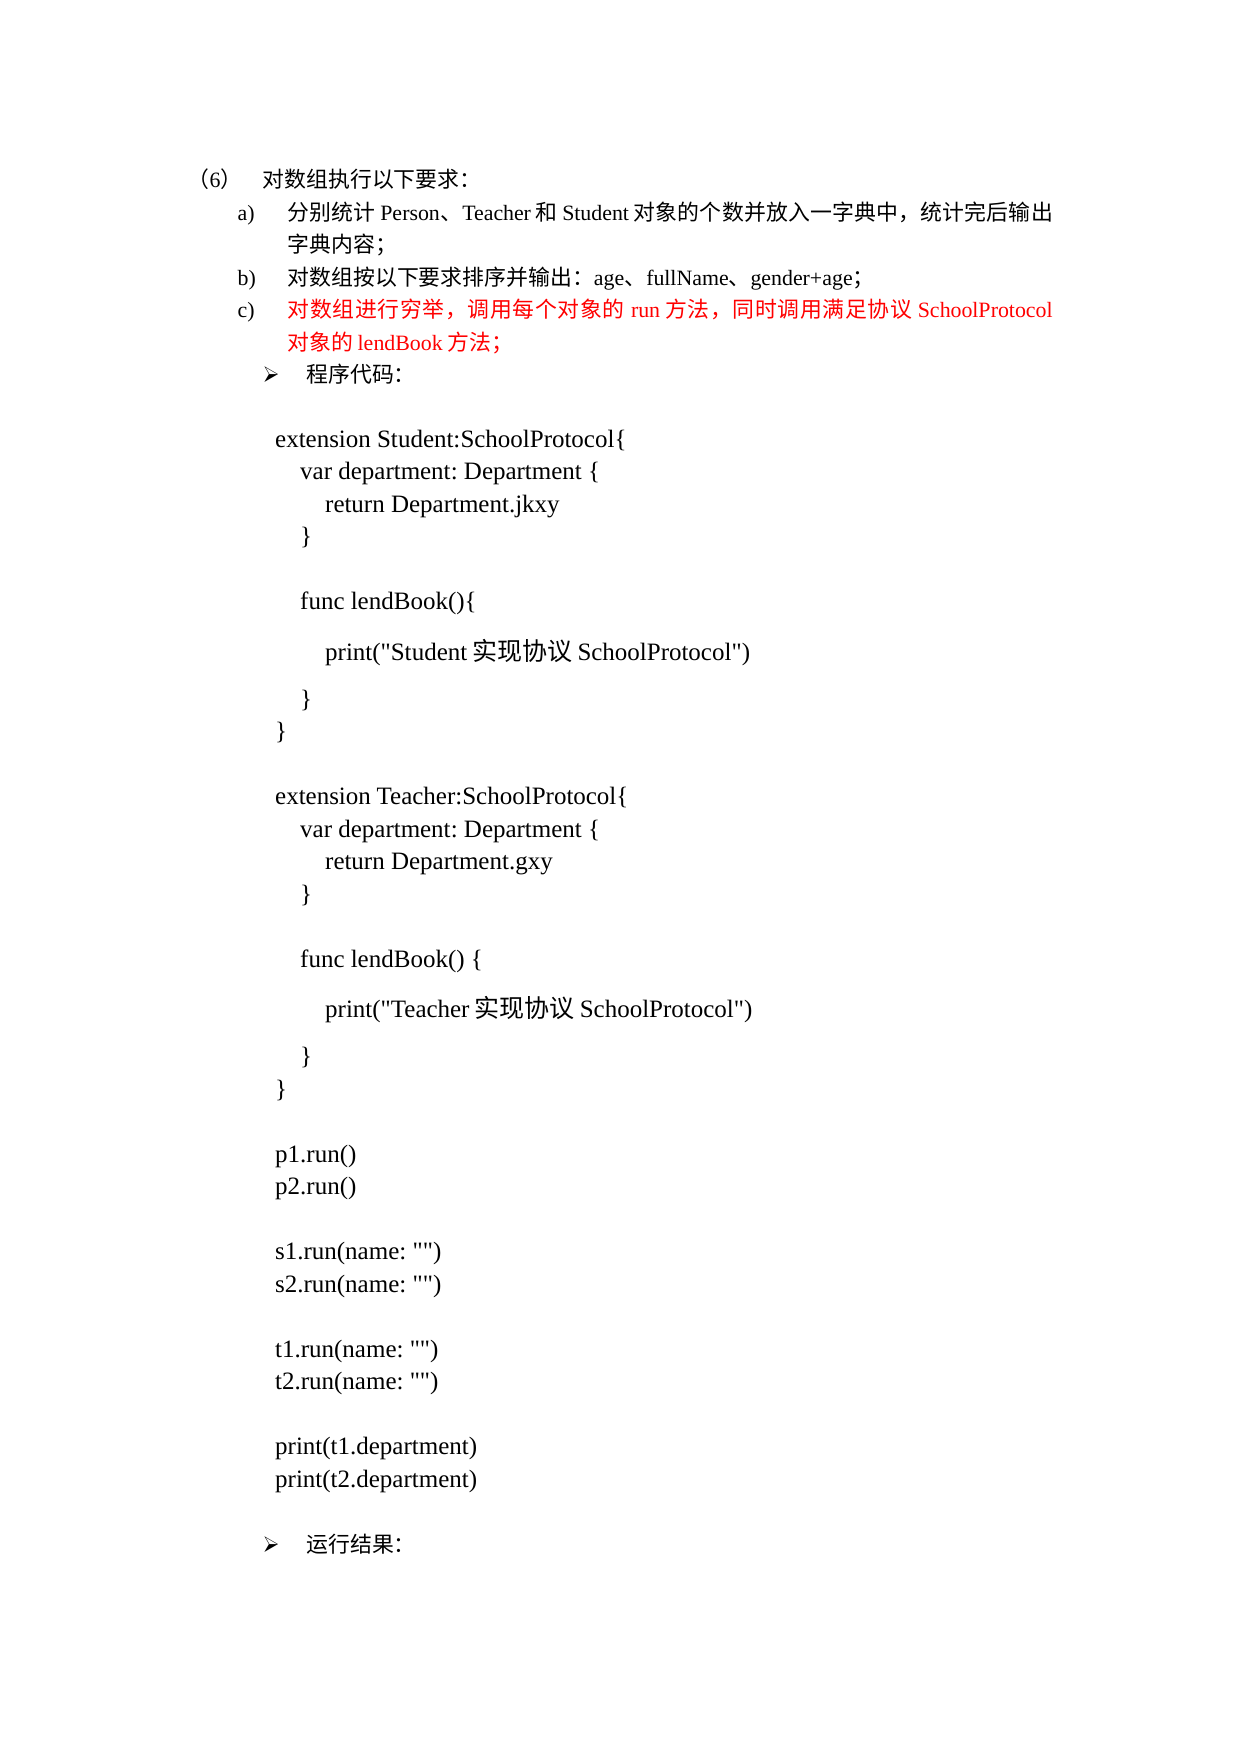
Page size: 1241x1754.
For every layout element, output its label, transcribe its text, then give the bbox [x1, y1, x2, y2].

text print("Teacher实现协议SchoolProtocol") [275, 974, 1053, 1039]
text print(t1.department) [275, 1429, 1053, 1462]
text p1.run() [275, 1137, 1053, 1169]
list 分别统计Person、Teacher和Student对象的个数并放入一字典中，统计完后输出字典内容； [237, 194, 1053, 259]
text s2.run(name: "") [275, 1267, 1053, 1299]
text extension Student:SchoolProtocol{ [275, 422, 1053, 454]
text } [275, 1039, 1053, 1072]
text var department: Department { [275, 454, 1053, 487]
text } [275, 714, 1053, 747]
list 对数组按以下要求排序并输出：age、fullName、gender+age； [237, 259, 1053, 292]
text } [275, 877, 1053, 909]
text p2.run() [275, 1169, 1053, 1202]
text s1.run(name: "") [275, 1234, 1053, 1267]
text t1.run(name: "") [275, 1332, 1053, 1364]
text func lendBook() { [275, 942, 1053, 974]
list 对数组进行穷举，调用每个对象的run方法，同时调用满足协议SchoolProtocol对象的lendBook方法； [237, 292, 1053, 357]
list 运行结果： [262, 1527, 1053, 1559]
text func lendBook(){ [275, 584, 1053, 617]
text var department: Department { [275, 812, 1053, 844]
text extension Teacher:SchoolProtocol{ [275, 779, 1053, 812]
text print(t2.department) [275, 1462, 1053, 1494]
text } [275, 519, 1053, 552]
list 程序代码： [262, 357, 1053, 389]
text print("Student实现协议SchoolProtocol") [275, 617, 1053, 682]
text } [275, 682, 1053, 714]
text return Department.gxy [275, 844, 1053, 877]
text t2.run(name: "") [275, 1364, 1053, 1397]
text return Department.jkxy [275, 487, 1053, 519]
list 对数组执行以下要求： [187, 162, 1053, 194]
text } [275, 1072, 1053, 1104]
